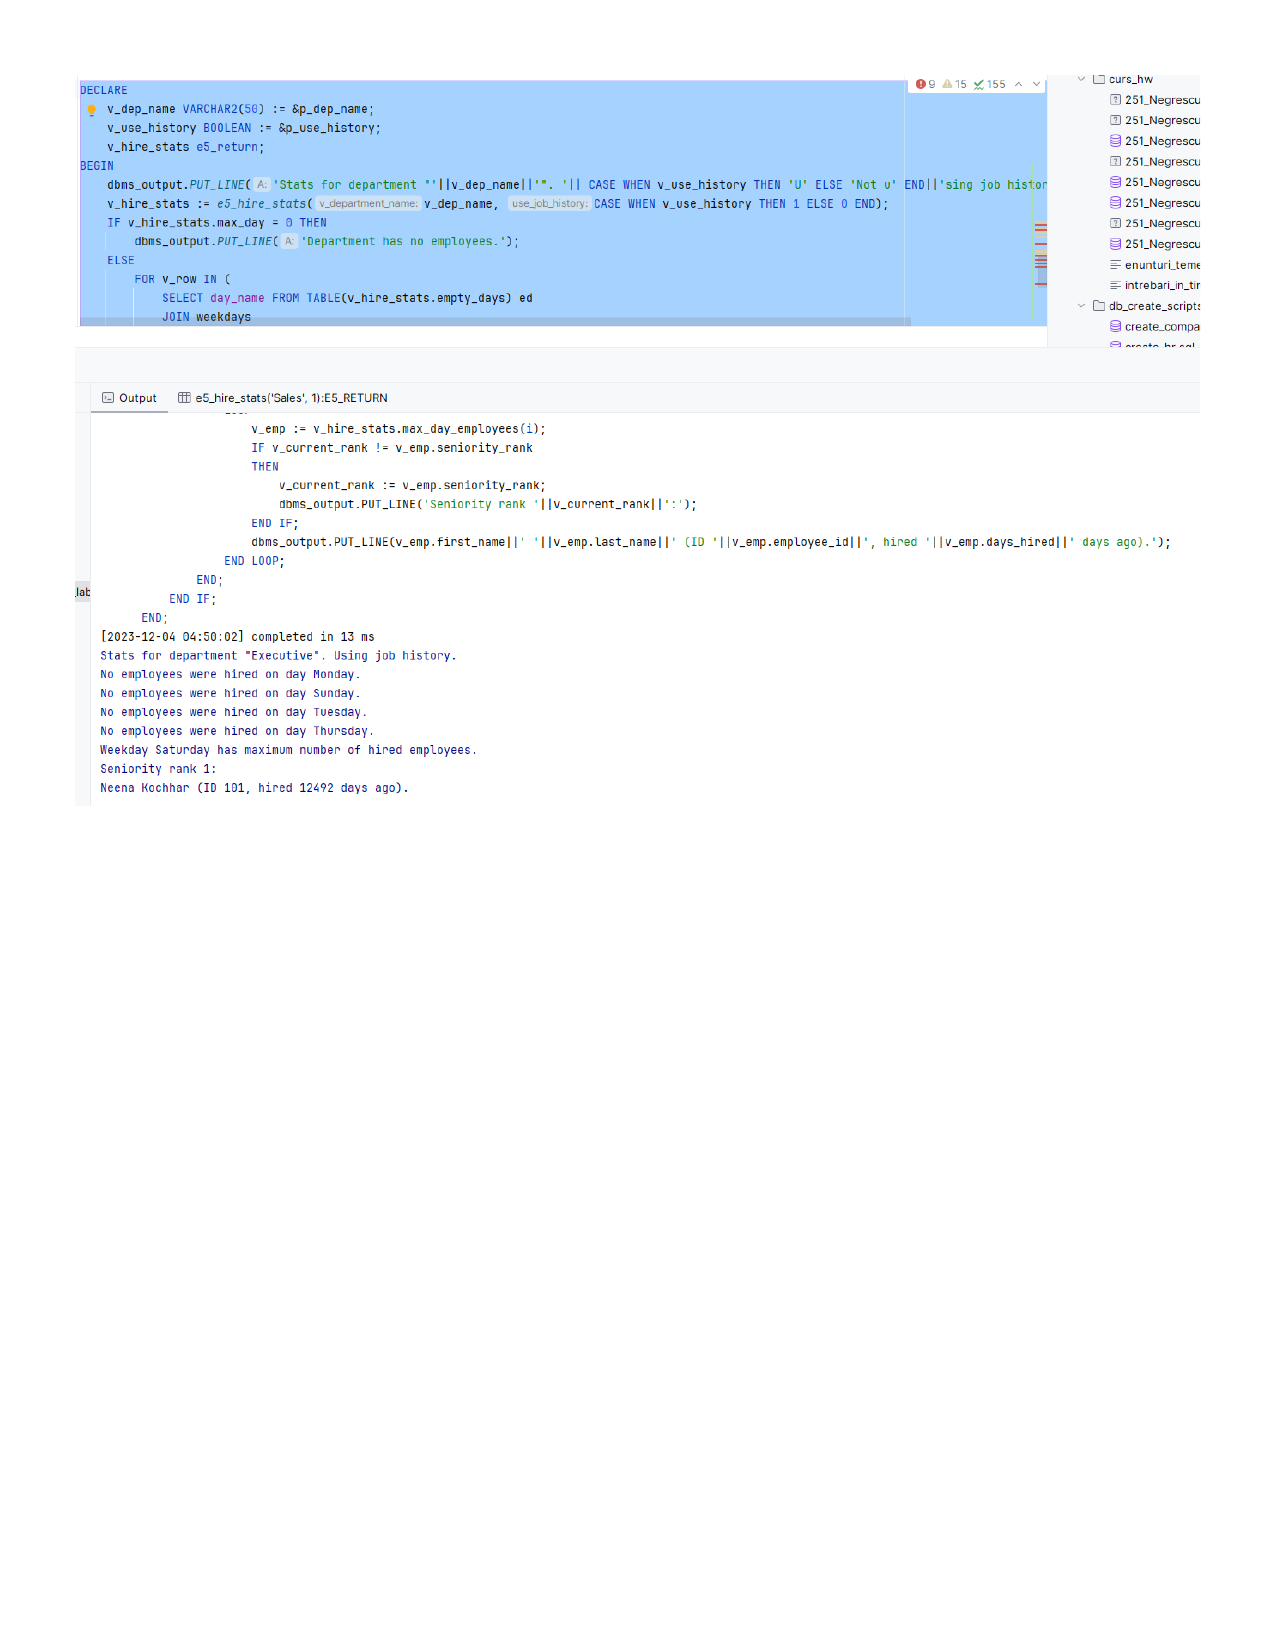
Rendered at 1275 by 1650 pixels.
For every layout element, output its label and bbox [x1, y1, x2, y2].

picture [75, 75, 1200, 806]
